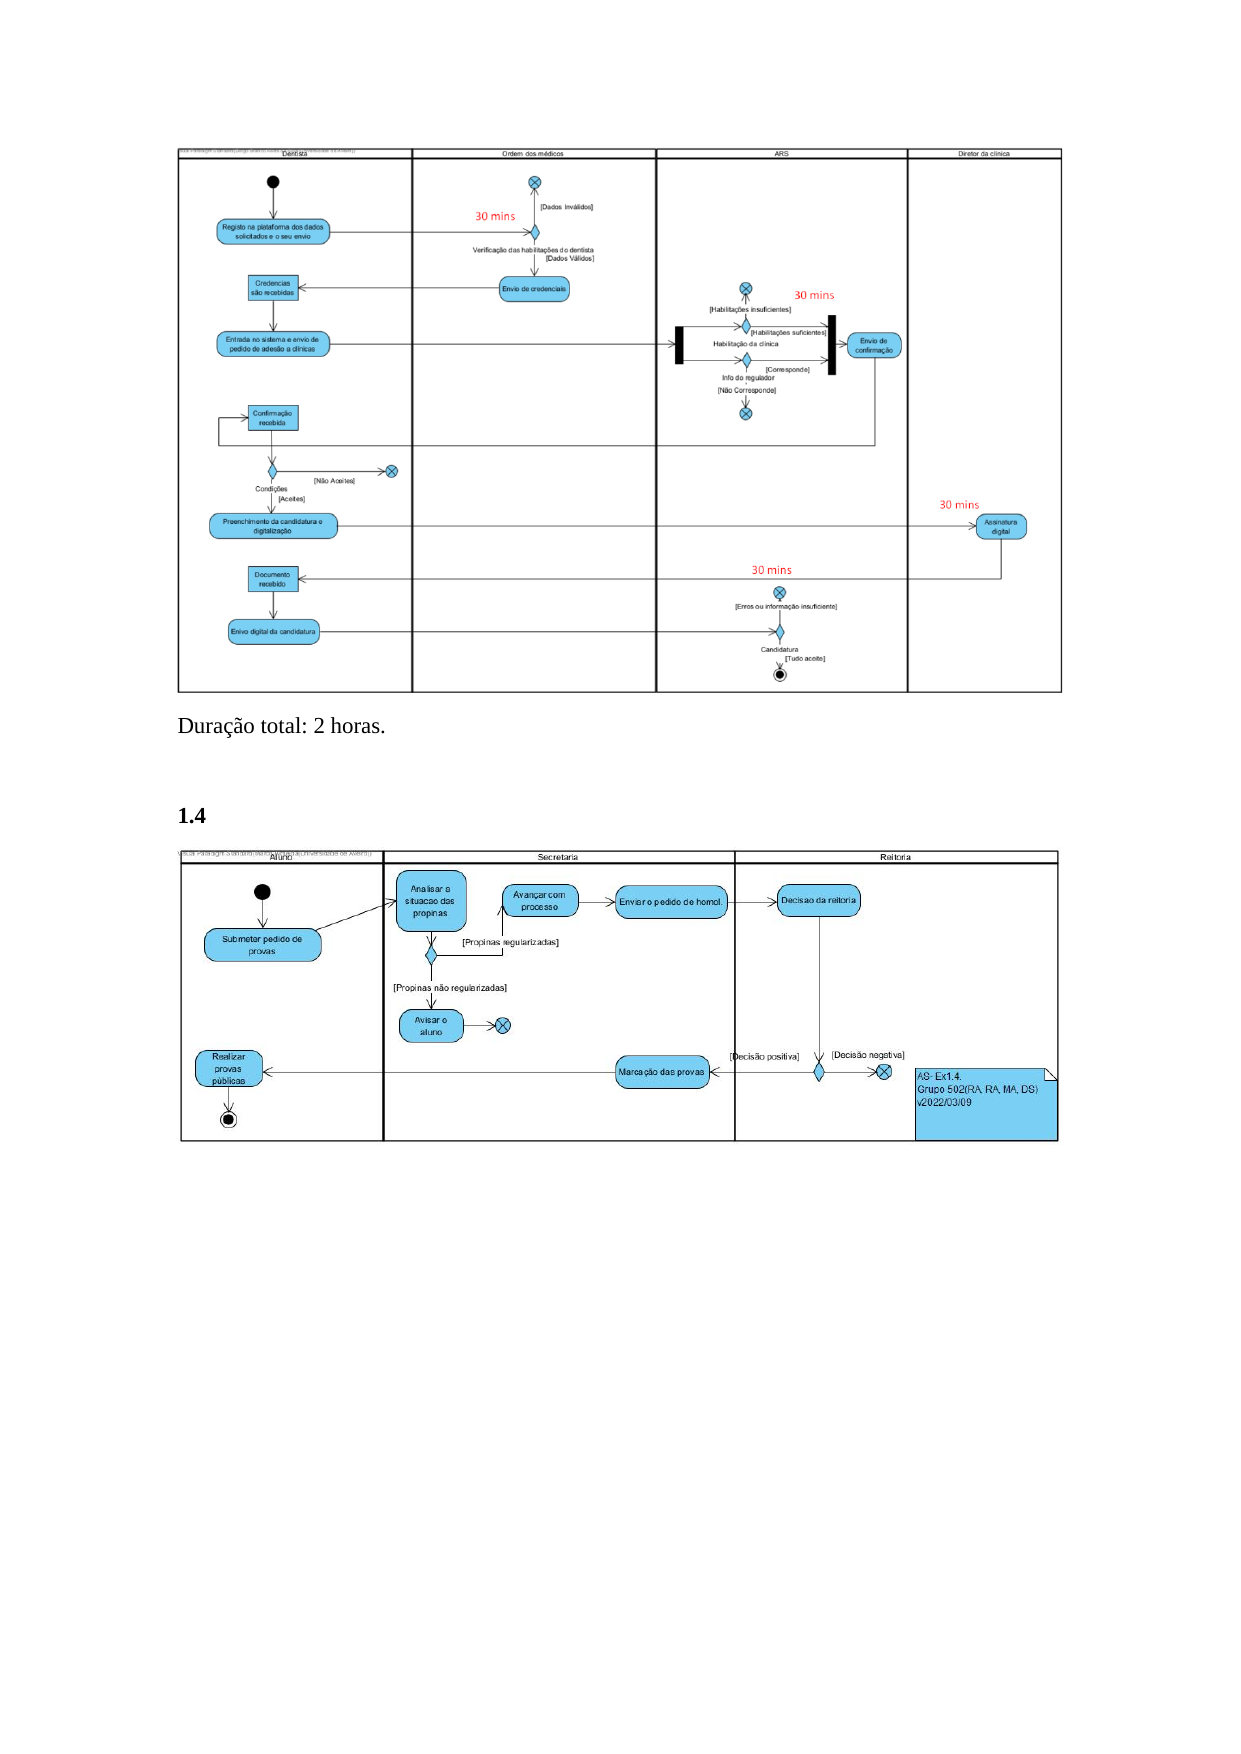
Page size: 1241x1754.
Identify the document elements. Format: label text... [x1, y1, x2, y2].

text Duração total: 2 horas. [177, 712, 1063, 738]
text 1.4 [177, 802, 1063, 828]
picture [177, 847, 1062, 1145]
picture [177, 147, 1063, 693]
